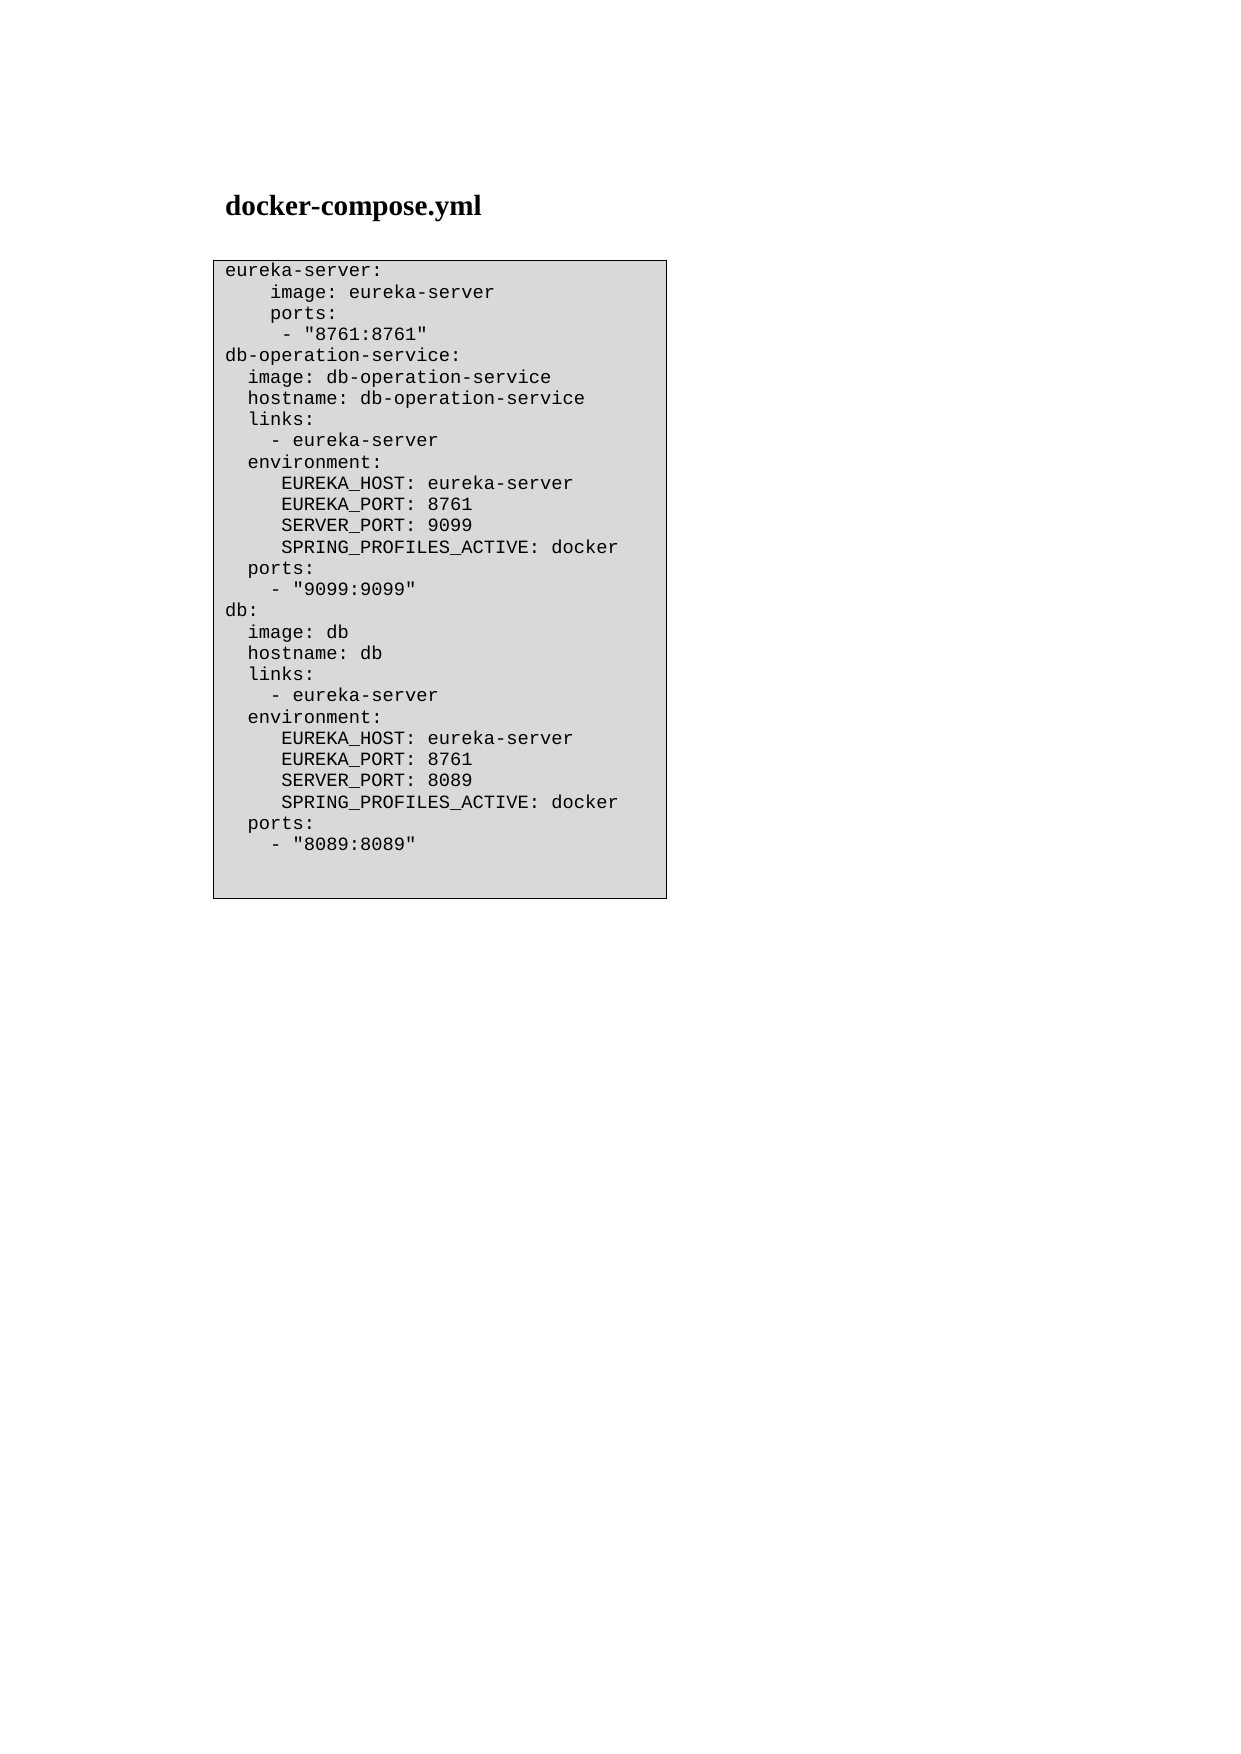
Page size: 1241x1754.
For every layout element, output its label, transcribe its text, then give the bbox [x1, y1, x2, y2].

list docker-compose.yml [225, 188, 1090, 222]
table_header eureka-server: image: eureka-server ports: - "8761:8761" db-operation-service: image: db-operation-service hostname: db-operation-service links: - eureka-server environment: EUREKA_HOST: eureka-server EUREKA_PORT: 8761 SERVER_PORT: 9099 SPRING_PROFILES_ACTIVE: docker ports: - "9099:9099" db: image: db hostname: db links: - eureka-server environment: EUREKA_HOST: eureka-server EUREKA_PORT: 8761 SERVER_PORT: 8089 SPRING_PROFILES_ACTIVE: docker ports: - "8089:8089" [214, 261, 666, 898]
